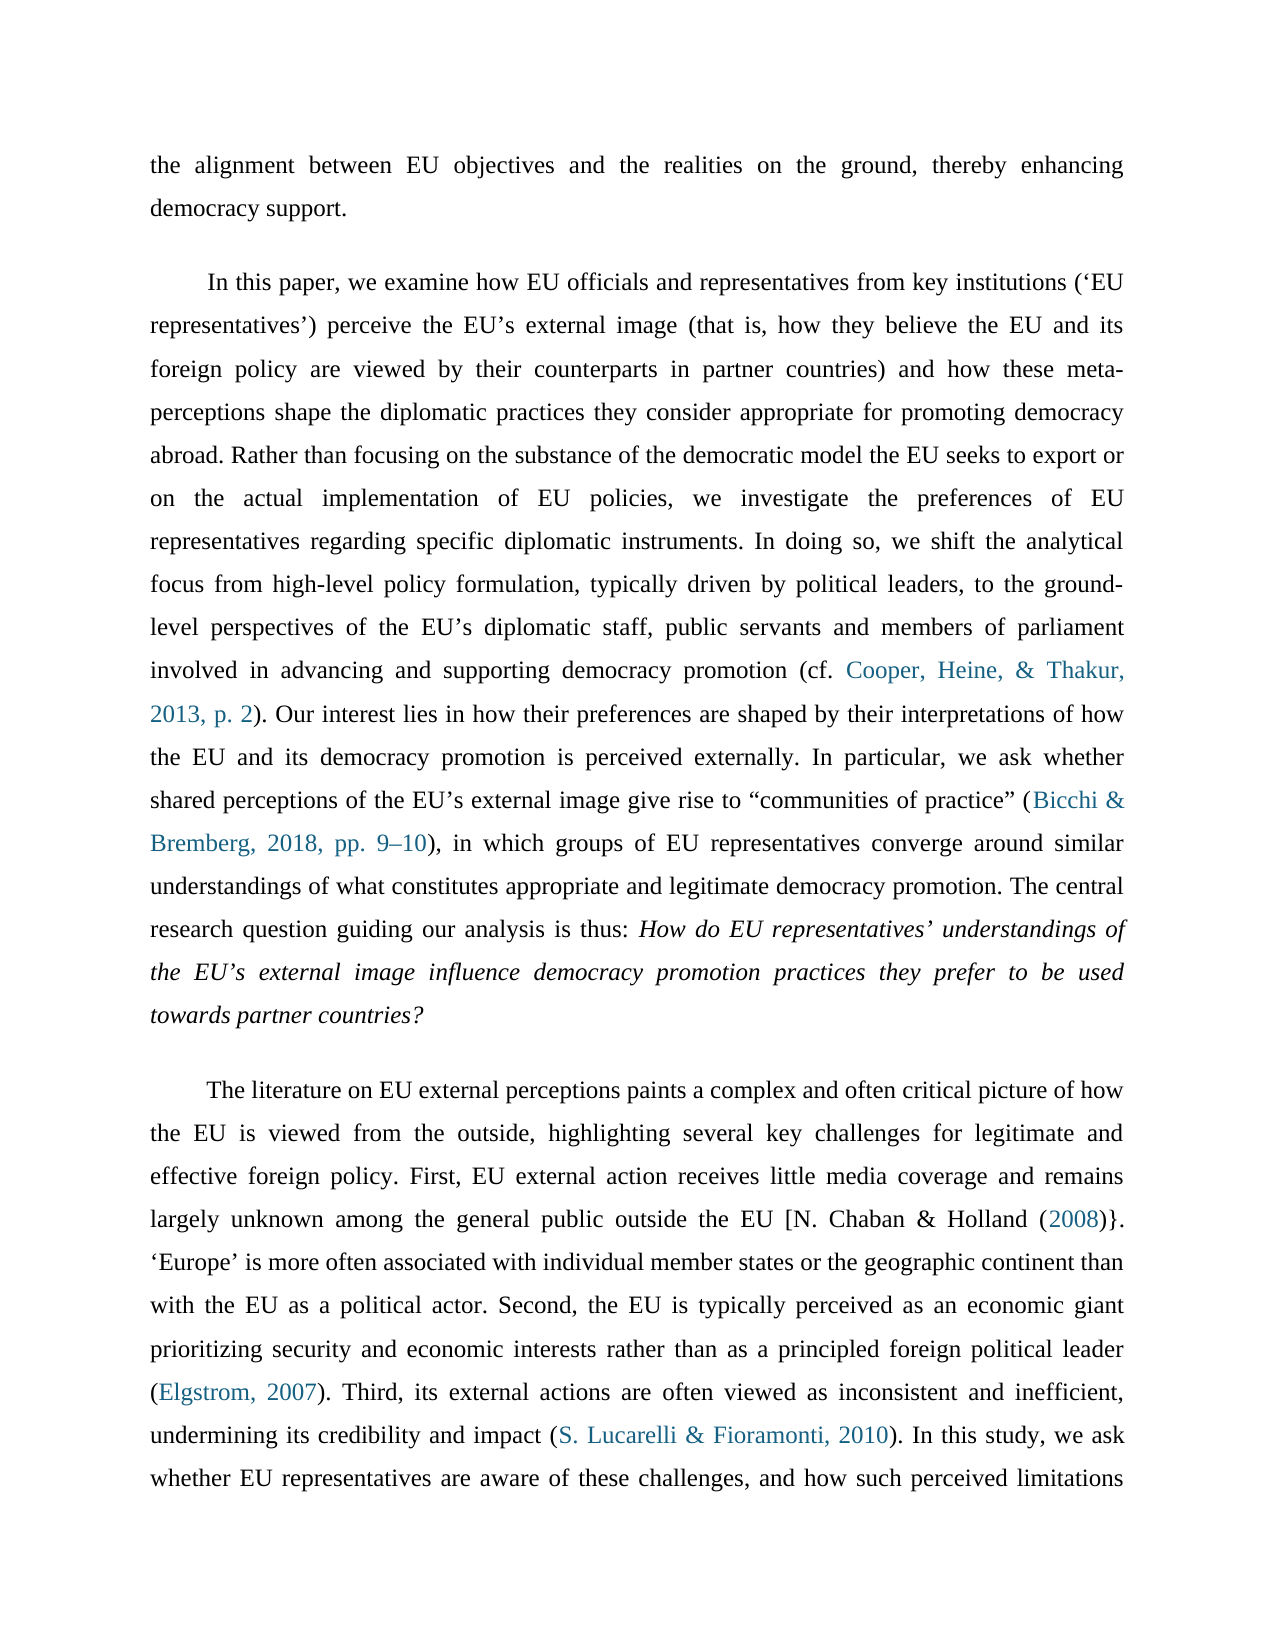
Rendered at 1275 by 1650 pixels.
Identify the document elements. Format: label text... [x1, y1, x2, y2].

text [150, 150, 1125, 222]
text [150, 1075, 1125, 1492]
text In this paper, we examine how EU officials and representatives from key institutions (‘EU representatives’) perceive the EU’s external image (that is, how they believe the EU and its foreign policy are viewed by their counterparts in partner countries) and how these meta-perceptions shape the diplomatic practices they consider appropriate for promoting democracy abroad. Rather than focusing on the substance of the democratic model the EU seeks to export or on the actual implementation of EU policies, we investigate the preferences of EU representatives regarding specific diplomatic instruments. In doing so, we shift the analytical focus from high-level policy formulation, typically driven by political leaders, to the ground-level perspectives of the EU’s diplomatic staff, public servants and members of parliament involved in advancing and supporting democracy promotion (cf. Cooper, Heine, & Thakur, 2013, p. 2). Our interest lies in how their preferences are shaped by their interpretations of how the EU and its democracy promotion is perceived externally. In particular, we ask whether shared perceptions of the EU’s external image give rise to “communities of practice” (Bicchi & Bremberg, 2018, pp. 9–10), in which groups of EU representatives converge around similar understandings of what constitutes appropriate and legitimate democracy promotion. The central research question guiding our analysis is thus: How do EU representatives’ understandings of the EU’s external image influence democracy promotion practices they prefer to be used towards partner countries? [150, 267, 1125, 1029]
